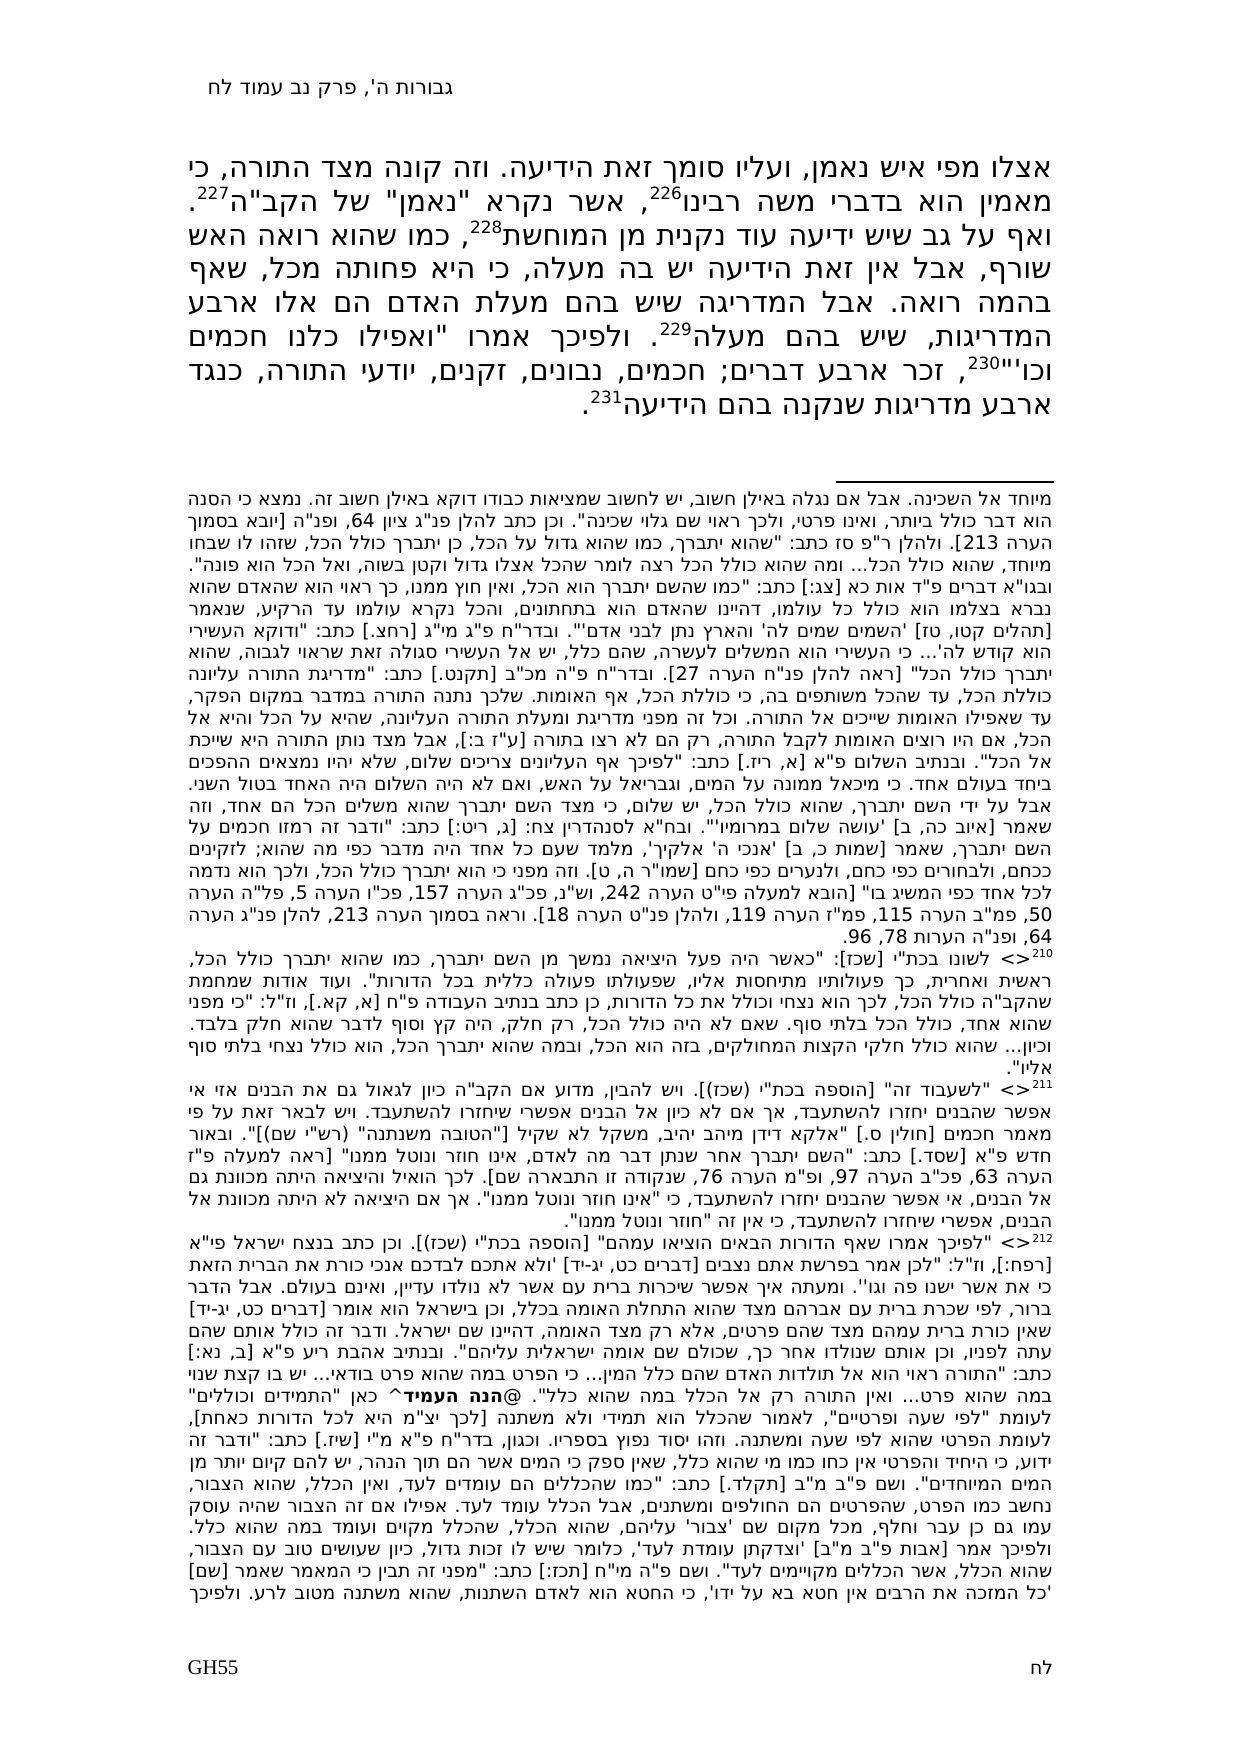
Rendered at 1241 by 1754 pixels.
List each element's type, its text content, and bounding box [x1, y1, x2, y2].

text #ואפילו כלנו חכמים=. נקט ד' דברים, כי הידיעה נקנית בארבע דברים אלו; אם* מושכלות ראשונות, כמו שידע האדם ששני הפכים לא יתקבצו בדבר אחד בעת אחד, וכמו שהכל גדול מן החלק, וכן כל דבר שהוא שכל ראשון, וזה נקרא "חכמה". השני, הם מושכלות שניות, מה שידע האדם דבר, ומוציא דבר מתוך דבר, וזה נקרא "נבון", כמו שאמרו (חגיגה יד.) איזה נבון, המבין דבר מתוך דבר, והם המושכלות השניות. הידיעה הג', מה שיקנה האדם על ידי נסיון, שנסה פעמים הרבה; כאשר עשה דבר פלוני, אירע כך. וכאשר אכל עשב פלוני, היה מחמם לו. וכאשר אכל עשב פלוני, היה מקרר לו. וזה נקרא בעל נסיון, שקנה הידיעה מכח הנסיון. ודבר זה הוא בזקנים, שבשביל זקנותם קנו הדברים ועמדו עליהם, כי לנסיון צריך זמן רב, עד שעומד עליו מכח נסיון. וזה ידוע עד שאין צריך לבאר. לפיכך בעל נסיון הוא הזקן. ויש ידיעה נקנית מצד המקובלת, שמקובל אצלו מפי איש נאמן, ועליו סומך זאת הידיעה. וזה קונה מצד התורה, כי מאמין הוא בדברי משה רבינו, אשר נקרא "נאמן" של הקב"ה. ואף על גב שיש ידיעה עוד נקנית מן המוחשת, כמו שהוא רואה האש שורף, אבל אין זאת הידיעה יש בה מעלה, כי היא פחותה מכל, שאף בהמה רואה. אבל המדריגה שיש בהם מעלת האדם הם אלו ארבע המדריגות, שיש בהם מעלה. ולפיכך אמרו "ואפילו כלנו חכמים וכו'", זכר ארבע דברים; חכמים, נבונים, זקנים, יודעי התורה, כנגד ארבע מדריגות שנקנה בהם הידיעה. [187, 150, 1053, 422]
